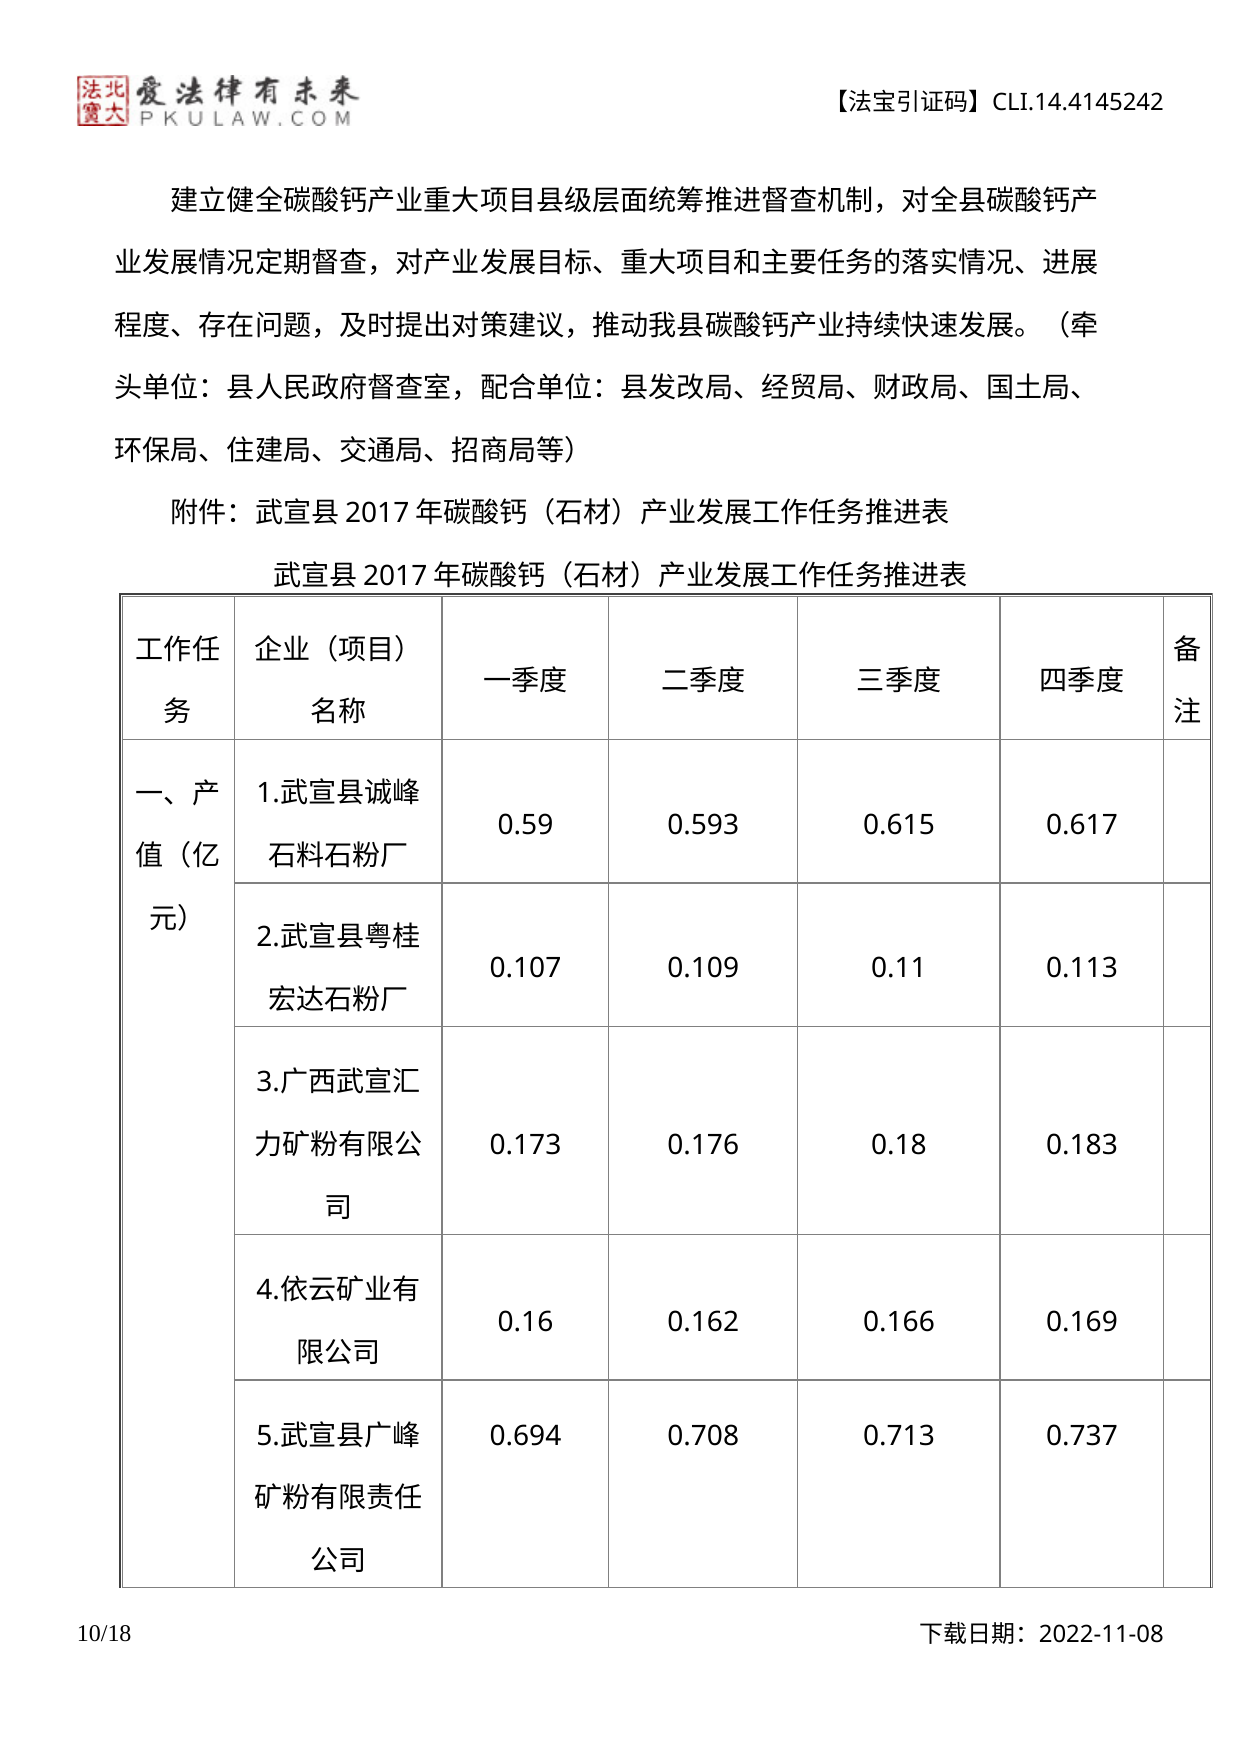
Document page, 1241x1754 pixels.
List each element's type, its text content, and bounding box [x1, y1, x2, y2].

table_cell 3.广西武宣汇力矿粉有限公司 [235, 1027, 441, 1234]
table_header 四季度 [1001, 597, 1163, 738]
table_cell 0.169 [1001, 1235, 1163, 1379]
table_cell 0.593 [609, 740, 797, 882]
table_cell 0.16 [443, 1235, 608, 1379]
table_cell 0.176 [609, 1027, 797, 1234]
table_cell 0.113 [1001, 884, 1163, 1026]
text 建立健全碳酸钙产业重大项目县级层面统筹推进督查机制，对全县碳酸钙产业发展情况定期督查，对产业发展目标、重大项目和主要任务的落实情况、进展程度、存在问题，及时提出对策建议，推动我县碳酸钙产业持续快速发展。（牵头单位：县人民政府督查室，配合单位：县发改局、经贸局、财政局、国土局、环保局、住建局、交通局、招商局等） [114, 156, 1126, 468]
table_cell 1.武宣县诚峰石料石粉厂 [235, 740, 441, 882]
table_header 三季度 [798, 597, 999, 738]
table_cell 0.183 [1001, 1027, 1163, 1234]
table_cell 2.武宣县粤桂宏达石粉厂 [235, 884, 441, 1026]
table_cell 0.11 [798, 884, 999, 1026]
text 附件：武宣县2017年碳酸钙（石材）产业发展工作任务推进表 [114, 468, 1126, 531]
table_cell [1164, 1027, 1210, 1234]
table_header 企业（项目）名称 [235, 597, 441, 738]
table_cell [1164, 884, 1210, 1026]
table_cell 0.617 [1001, 740, 1163, 882]
table_cell 0.59 [443, 740, 608, 882]
table_cell 0.18 [798, 1027, 999, 1234]
table_cell 0.708 [609, 1381, 797, 1587]
table_cell 0.737 [1001, 1381, 1163, 1587]
table_cell [1164, 1381, 1210, 1587]
table_cell 一、产值（亿元） [123, 740, 234, 1587]
table_cell 0.162 [609, 1235, 797, 1379]
table_header 二季度 [609, 597, 797, 738]
table_cell 0.615 [798, 740, 999, 882]
table_cell 0.694 [443, 1381, 608, 1587]
table_cell 0.713 [798, 1381, 999, 1587]
table_cell 0.166 [798, 1235, 999, 1379]
table_header 工作任务 [123, 597, 234, 738]
picture [76, 75, 361, 126]
table_cell 0.107 [443, 884, 608, 1026]
table_cell 5.武宣县广峰矿粉有限责任公司 [235, 1381, 441, 1587]
table_cell 4.依云矿业有限公司 [235, 1235, 441, 1379]
table_cell [1164, 740, 1210, 882]
table_cell 0.109 [609, 884, 797, 1026]
table_cell 0.173 [443, 1027, 608, 1234]
table_header 备注 [1164, 597, 1210, 738]
table_header 一季度 [443, 597, 608, 738]
table_cell [1164, 1235, 1210, 1379]
text 武宣县2017年碳酸钙（石材）产业发展工作任务推进表 [114, 531, 1126, 593]
